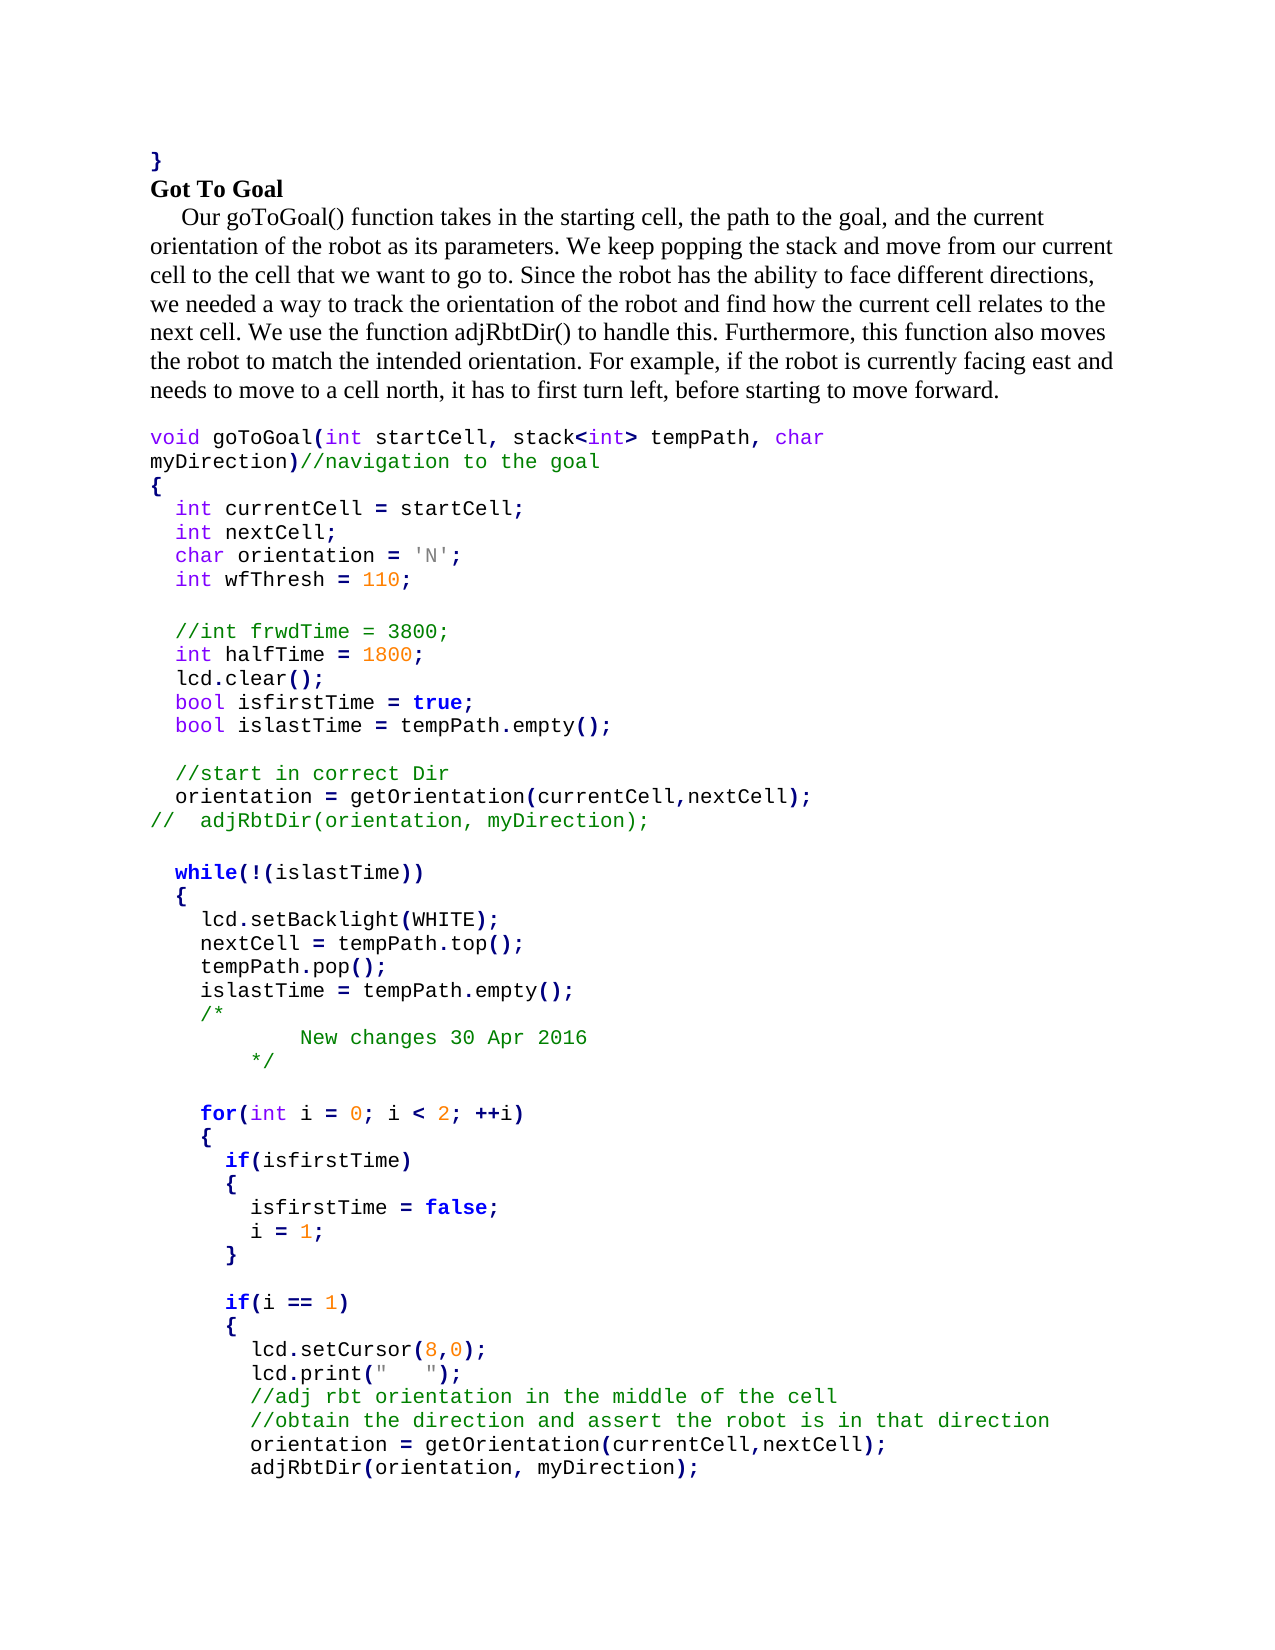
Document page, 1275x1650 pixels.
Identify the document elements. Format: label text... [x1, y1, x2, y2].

text Our goToGoal() function takes in the starting cell, the path to the goal, and the current orientation of the robot as its parameters. We keep popping the stack and move from our current cell to the cell that we want to go to. Since the robot has the ability to face different directions, we needed a way to track the orientation of the robot and find how the current cell relates to the next cell. We use the function adjRbtDir() to handle this. Furthermore, this function also moves the robot to match the intended orientation. For example, if the robot is currently facing east and needs to move to a cell north, it has to first turn left, before starting to move forward. [150, 202, 1125, 404]
text bool islastTime = tempPath.empty(); [150, 715, 1125, 739]
text int nextCell; [150, 522, 1125, 546]
text nextCell = tempPath.top(); [150, 933, 1125, 956]
text //start in correct Dir [150, 763, 1125, 786]
text void goToGoal(int startCell, stack<int> tempPath, char myDirection)//navigation to the goal [150, 427, 1125, 474]
text New changes 30 Apr 2016 [150, 1027, 1125, 1051]
text tempPath.pop(); [150, 956, 1125, 980]
text isfirstTime = false; [150, 1197, 1125, 1221]
text } [150, 1244, 1125, 1268]
text adjRbtDir(orientation, myDirection); [150, 1457, 1125, 1481]
text { [150, 474, 1125, 498]
text //int frwdTime = 3800; [150, 621, 1125, 644]
text if(i == 1) [150, 1292, 1125, 1315]
text lcd.setBacklight(WHITE); [150, 909, 1125, 933]
text */ [150, 1051, 1125, 1074]
text Got To Goal [150, 174, 1125, 202]
text //obtain the direction and assert the robot is in that direction [150, 1410, 1125, 1433]
text while(!(islastTime)) [150, 862, 1125, 885]
text { [150, 885, 1125, 909]
text lcd.clear(); [150, 668, 1125, 692]
text // adjRbtDir(orientation, myDirection); [150, 810, 1125, 834]
text for(int i = 0; i < 2; ++i) [150, 1102, 1125, 1126]
text /* [150, 1003, 1125, 1027]
text islastTime = tempPath.empty(); [150, 980, 1125, 1003]
text { [150, 1315, 1125, 1339]
text { [150, 1126, 1125, 1150]
text if(isfirstTime) [150, 1150, 1125, 1173]
text //adj rbt orientation in the middle of the cell [150, 1386, 1125, 1410]
text int currentCell = startCell; [150, 498, 1125, 522]
text } [150, 150, 1125, 174]
text bool isfirstTime = true; [150, 692, 1125, 715]
text orientation = getOrientation(currentCell,nextCell); [150, 786, 1125, 810]
text i = 1; [150, 1221, 1125, 1244]
text char orientation = 'N'; [150, 546, 1125, 569]
text { [150, 1173, 1125, 1197]
text lcd.setCursor(8,0); [150, 1339, 1125, 1363]
text int halfTime = 1800; [150, 644, 1125, 668]
text lcd.print(" "); [150, 1363, 1125, 1386]
text orientation = getOrientation(currentCell,nextCell); [150, 1433, 1125, 1457]
text int wfThresh = 110; [150, 569, 1125, 593]
